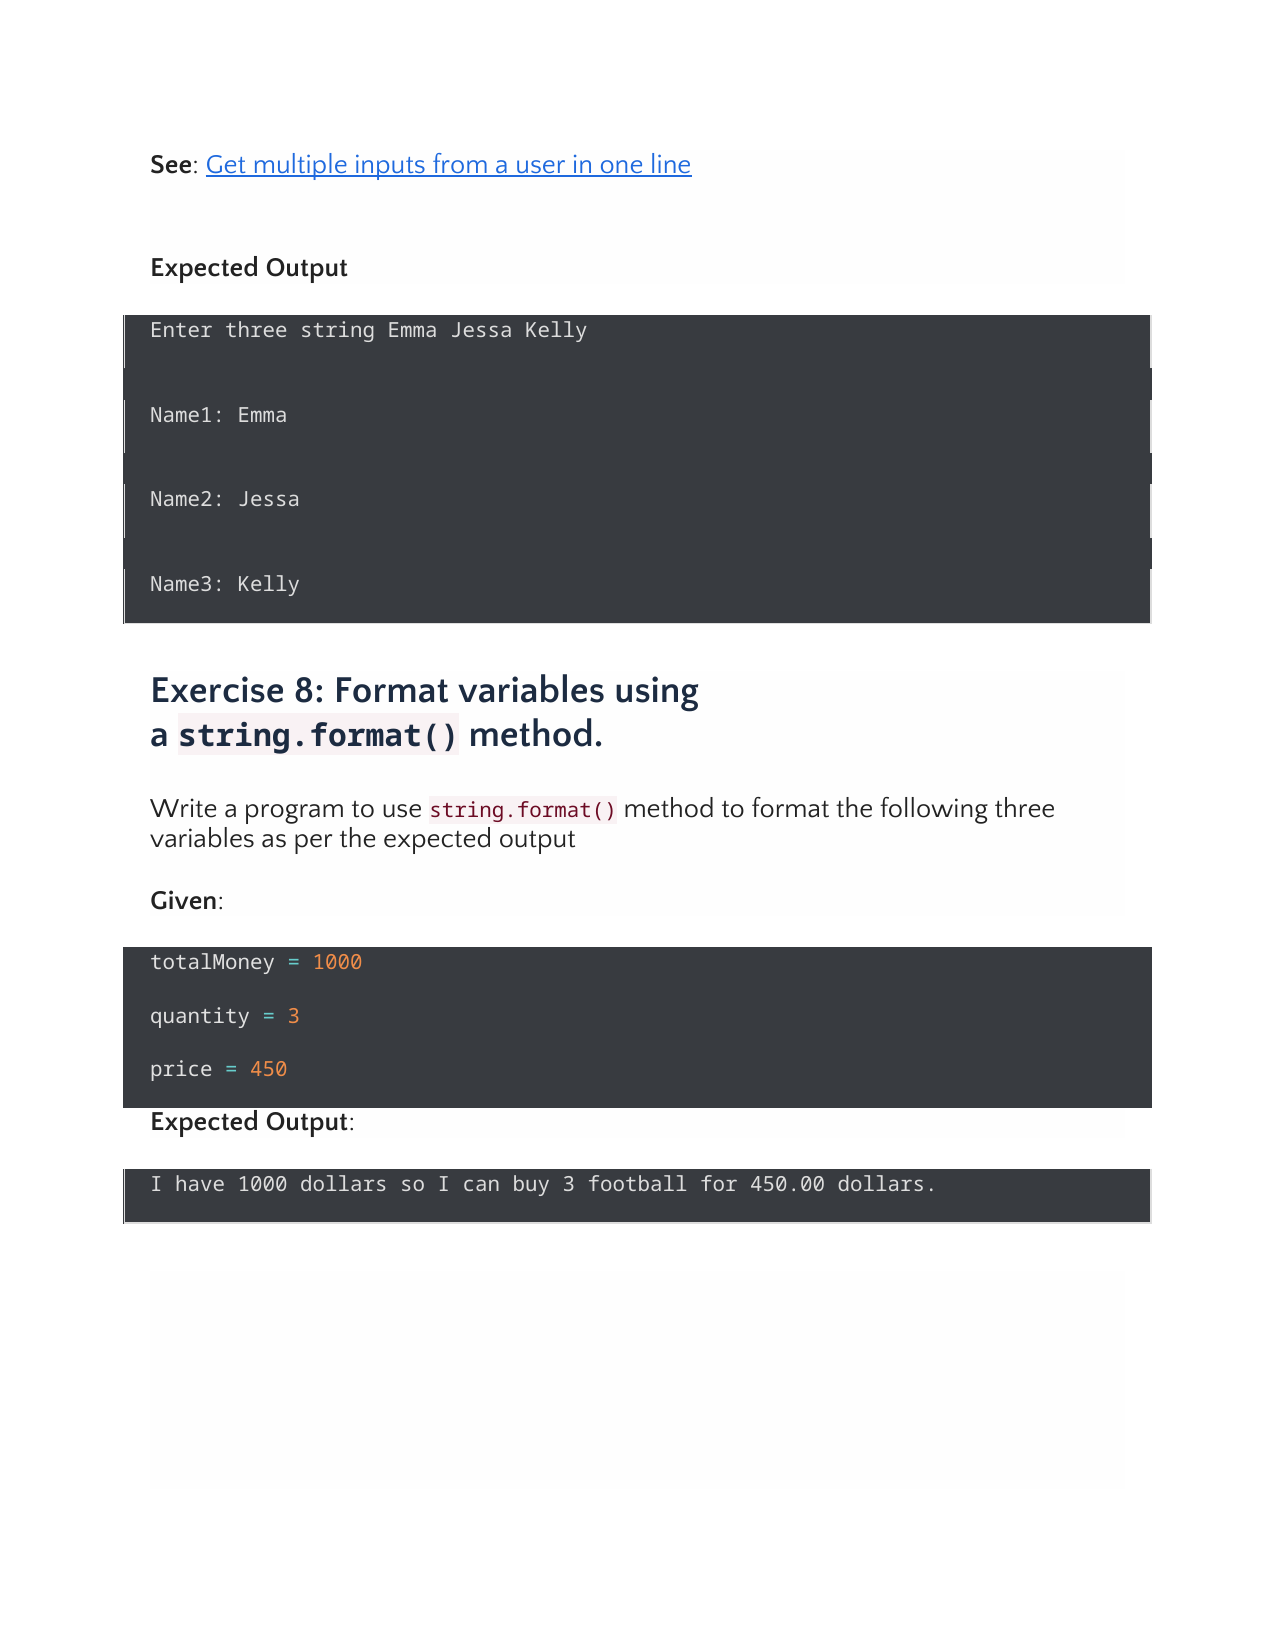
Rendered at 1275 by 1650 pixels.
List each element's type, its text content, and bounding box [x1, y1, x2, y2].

text Expected Output [150, 254, 1125, 284]
text Expected Output: [150, 1108, 1125, 1138]
text price = 450 [125, 1054, 1150, 1108]
text Name2: Jessa [125, 484, 1150, 538]
text I have 1000 dollars so I can buy 3 football for 450.00 dollars. [125, 1169, 1150, 1222]
text totalMoney = 1000 [125, 947, 1150, 1001]
text Write a program to use string.format() method to format the following three variables as per the expected output [150, 795, 1125, 855]
text Given: [150, 886, 1125, 916]
text Name1: Emma [125, 400, 1150, 453]
text See: Get multiple inputs from a user in one line [150, 150, 1125, 180]
text Enter three string Emma Jessa Kelly [125, 315, 1150, 368]
text Name3: Kelly [125, 569, 1150, 623]
text quantity = 3 [125, 1001, 1150, 1054]
subtitle Exercise 8: Format variables using a string.format() method. [150, 671, 1125, 756]
